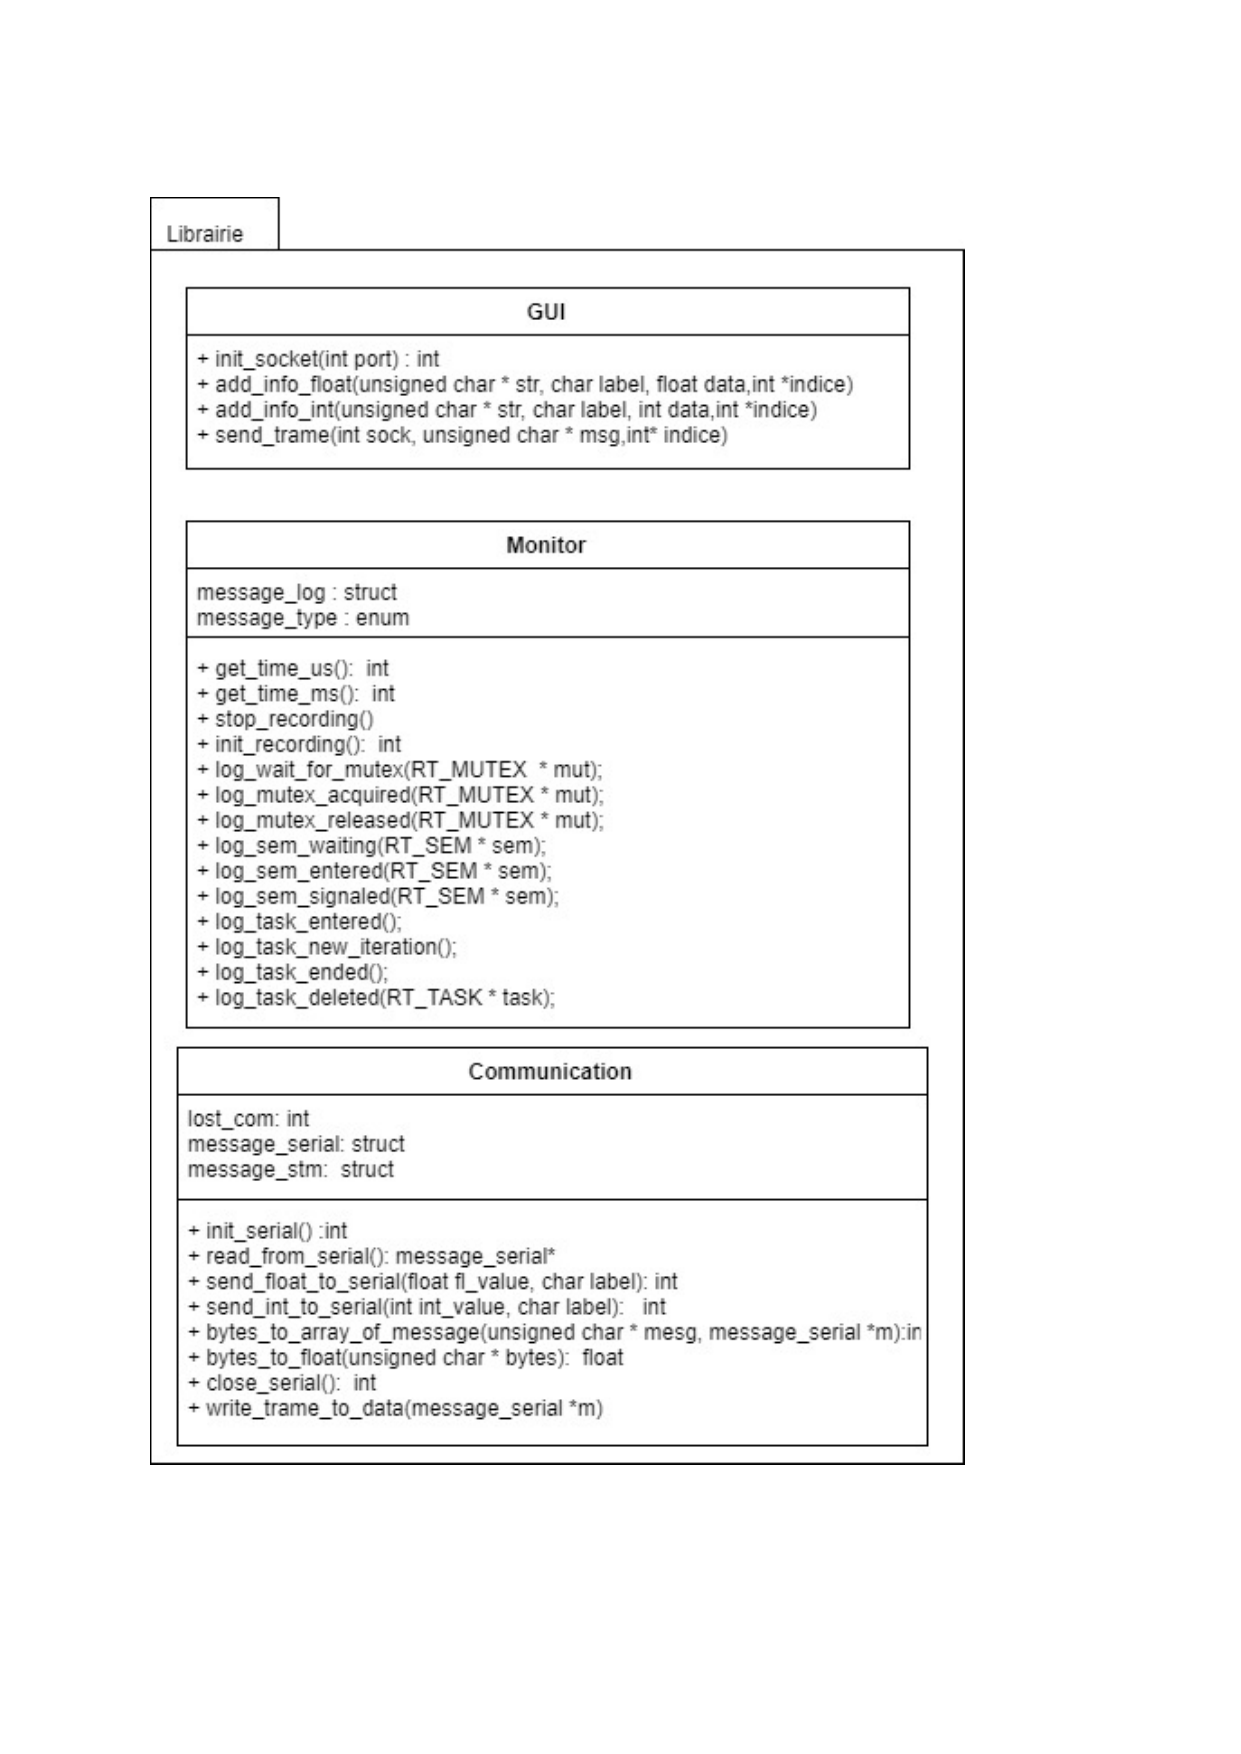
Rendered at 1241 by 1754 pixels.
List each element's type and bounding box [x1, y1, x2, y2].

picture [150, 197, 965, 1465]
